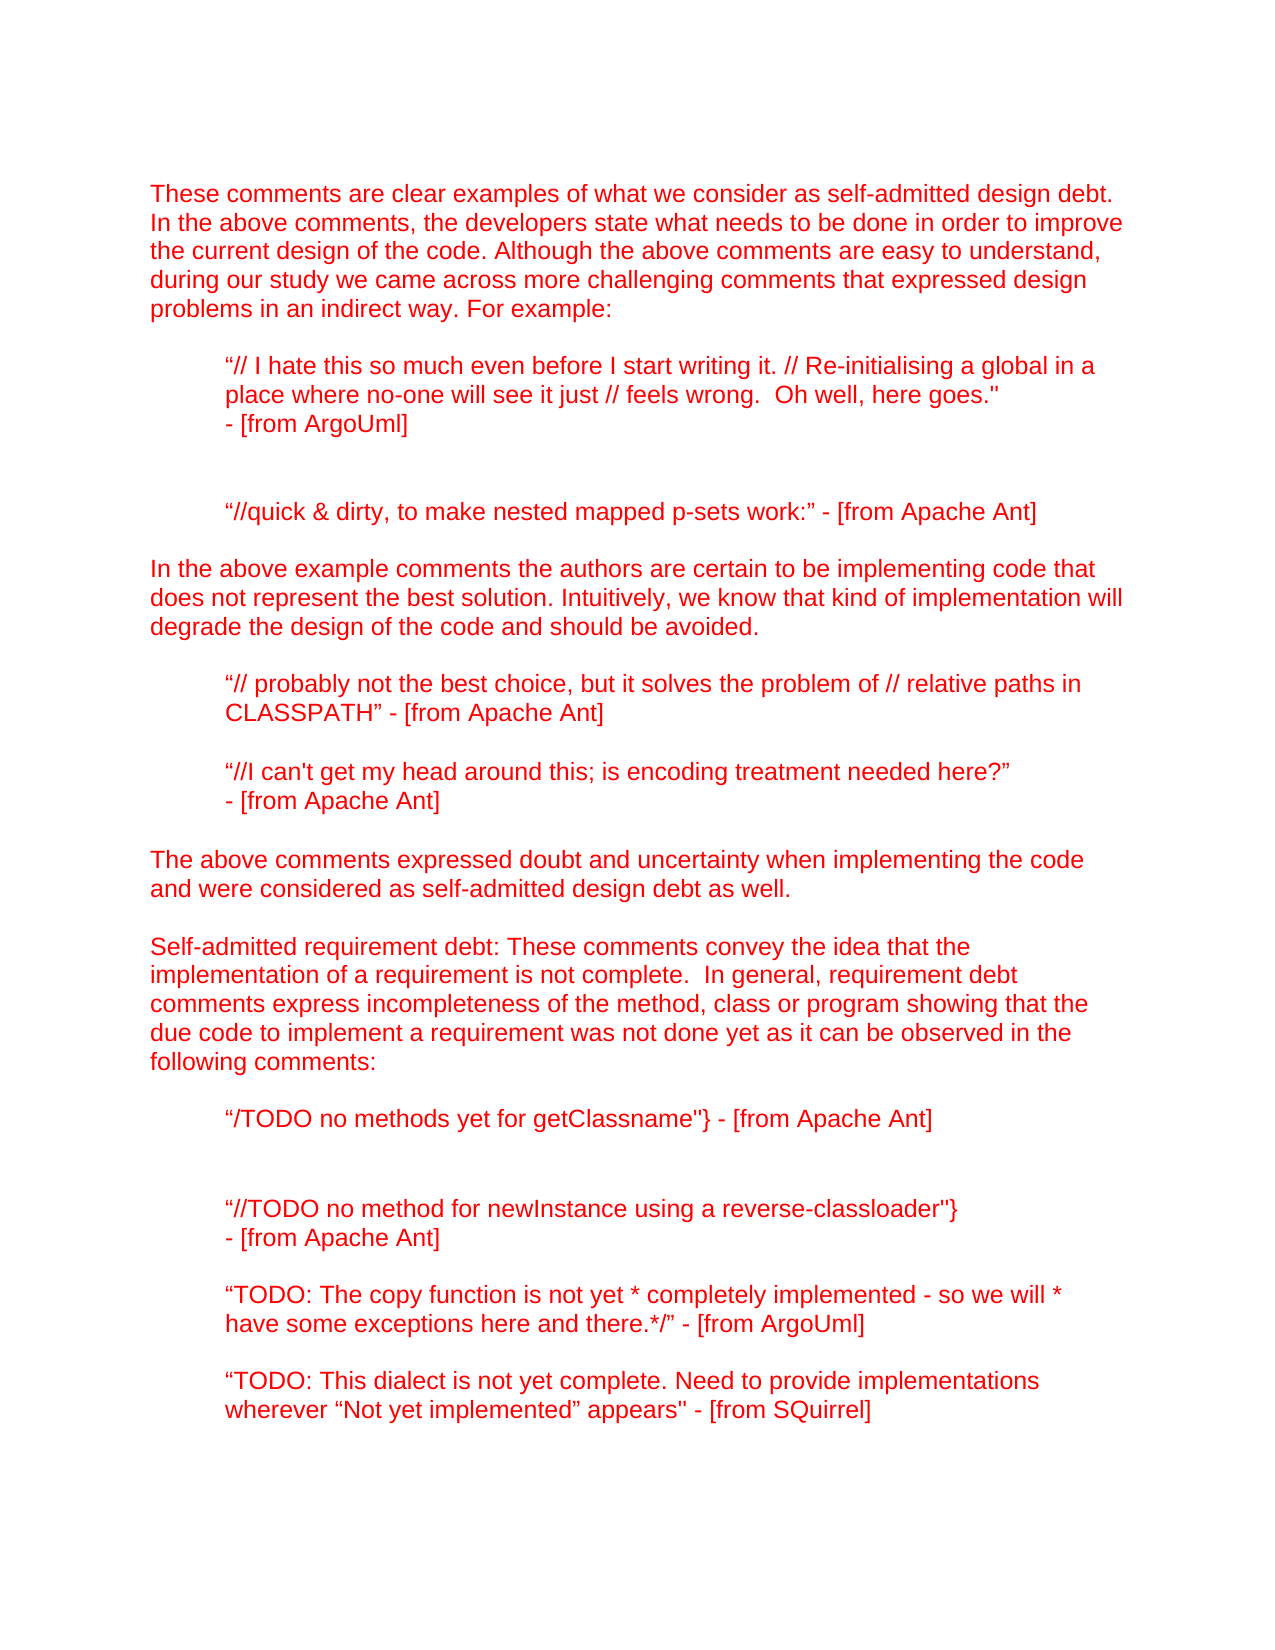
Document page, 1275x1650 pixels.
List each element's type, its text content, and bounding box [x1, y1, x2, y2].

text “// I hate this so much even before I start writing it. // Re-initialising a global in a place where no-one will see it just // feels wrong. Oh well, here goes.'' - [from ArgoUml] [225, 351, 1125, 437]
text “// probably not the best choice, but it solves the problem of // relative paths in CLASSPATH” - [from Apache Ant] [225, 669, 1125, 727]
text Self-admitted requirement debt: These comments convey the idea that the implementation of a requirement is not complete. In general, requirement debt comments express incompleteness of the method, class or program showing that the due code to implement a requirement was not done yet as it can be observed in the following comments: [150, 932, 1125, 1075]
text “//I can't get my head around this; is encoding treatment needed here?” - [from Apache Ant] [225, 757, 1125, 815]
text “TODO: The copy function is not yet * completely implemented - so we will * have some exceptions here and there.*/” - [from ArgoUml] [225, 1280, 1125, 1338]
text “//quick & dirty, to make nested mapped p-sets work:” - [from Apache Ant] [150, 497, 1125, 526]
text In the above example comments the authors are certain to be implementing code that does not represent the best solution. Intuitively, we know that kind of implementation will degrade the design of the code and should be avoided. [150, 554, 1125, 641]
text “//TODO no method for newInstance using a reverse-classloader''} - [from Apache Ant] [225, 1194, 1125, 1251]
text “TODO: This dialect is not yet complete. Need to provide implementations wherever “Not yet implemented” appears'' - [from SQuirrel] [225, 1366, 1125, 1424]
text These comments are clear examples of what we consider as self-admitted design debt. In the above comments, the developers state what needs to be done in order to improve the current design of the code. Although the above comments are easy to understand, during our study we came across more challenging comments that expressed design problems in an indirect way. For example: [150, 179, 1125, 322]
text The above comments expressed doubt and uncertainty when implementing the code and were considered as self-admitted design debt as well. [150, 845, 1125, 903]
text “/TODO no methods yet for getClassname''} - [from Apache Ant] [150, 1104, 1125, 1133]
